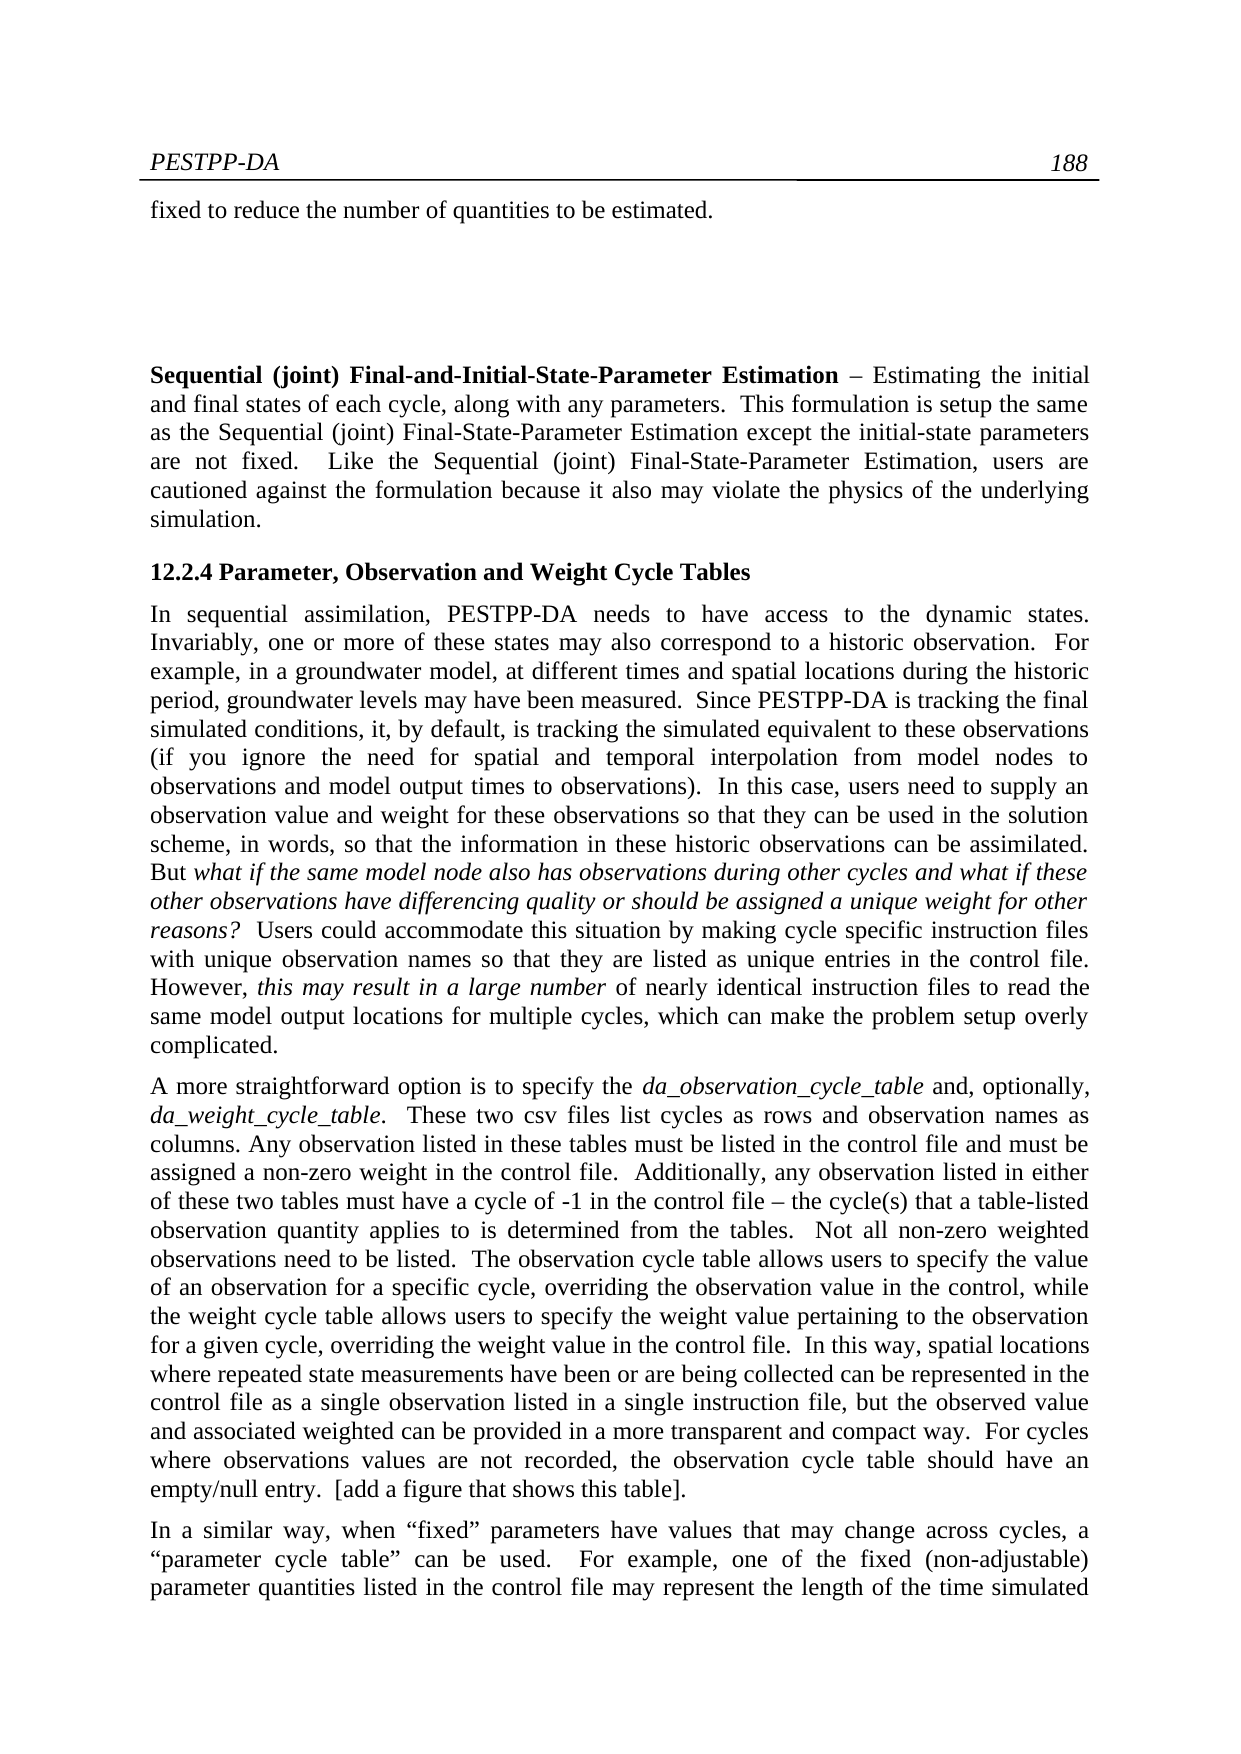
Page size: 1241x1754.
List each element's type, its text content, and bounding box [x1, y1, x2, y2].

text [150, 1515, 1090, 1601]
text In sequential assimilation, PESTPP-DA needs to have access to the dynamic states. Invariably, one or more of these states may also correspond to a historic observation. For example, in a groundwater model, at different times and spatial locations during the historic period, groundwater levels may have been measured. Since PESTPP-DA is tracking the final simulated conditions, it, by default, is tracking the simulated equivalent to these observations (if you ignore the need for spatial and temporal interpolation from model nodes to observations and model output times to observations). In this case, users need to supply an observation value and weight for these observations so that they can be used in the solution scheme, in words, so that the information in these historic observations can be assimilated. But what if the same model node also has observations during other cycles and what if these other observations have differencing quality or should be assigned a unique weight for other reasons? Users could accommodate this situation by making cycle specific instruction files with unique observation names so that they are listed as unique entries in the control file. However, this may result in a large number of nearly identical instruction files to read the same model output locations for multiple cycles, which can make the problem setup overly complicated. [150, 599, 1090, 1059]
text Sequential (joint) Final-and-Initial-State-Parameter Estimation – Estimating the initial and final states of each cycle, along with any parameters. This formulation is setup the same as the Sequential (joint) Final-State-Parameter Estimation except the initial-state parameters are not fixed. Like the Sequential (joint) Final-State-Parameter Estimation, users are cautioned against the formulation because it also may violate the physics of the underlying simulation. [150, 360, 1090, 532]
text A more straightforward option is to specify the da_observation_cycle_table and, optionally, da_weight_cycle_table. These two csv files list cycles as rows and observation names as columns. Any observation listed in these tables must be listed in the control file and must be assigned a non-zero weight in the control file. Additionally, any observation listed in either of these two tables must have a cycle of -1 in the control file – the cycle(s) that a table-listed observation quantity applies to is determined from the tables. Not all non-zero weighted observations need to be listed. The observation cycle table allows users to specify the value of an observation for a specific cycle, overriding the observation value in the control, while the weight cycle table allows users to specify the weight value pertaining to the observation for a given cycle, overriding the weight value in the control file. In this way, spatial locations where repeated state measurements have been or are being collected can be represented in the control file as a single observation listed in a single instruction file, but the observed value and associated weighted can be provided in a more transparent and compact way. For cycles where observations values are not recorded, the observation cycle table should have an empty/null entry. [add a figure that shows this table]. [150, 1071, 1090, 1502]
subtitle 12.2.4 Parameter, Observation and Weight Cycle Tables [150, 557, 1090, 586]
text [150, 195, 1090, 224]
